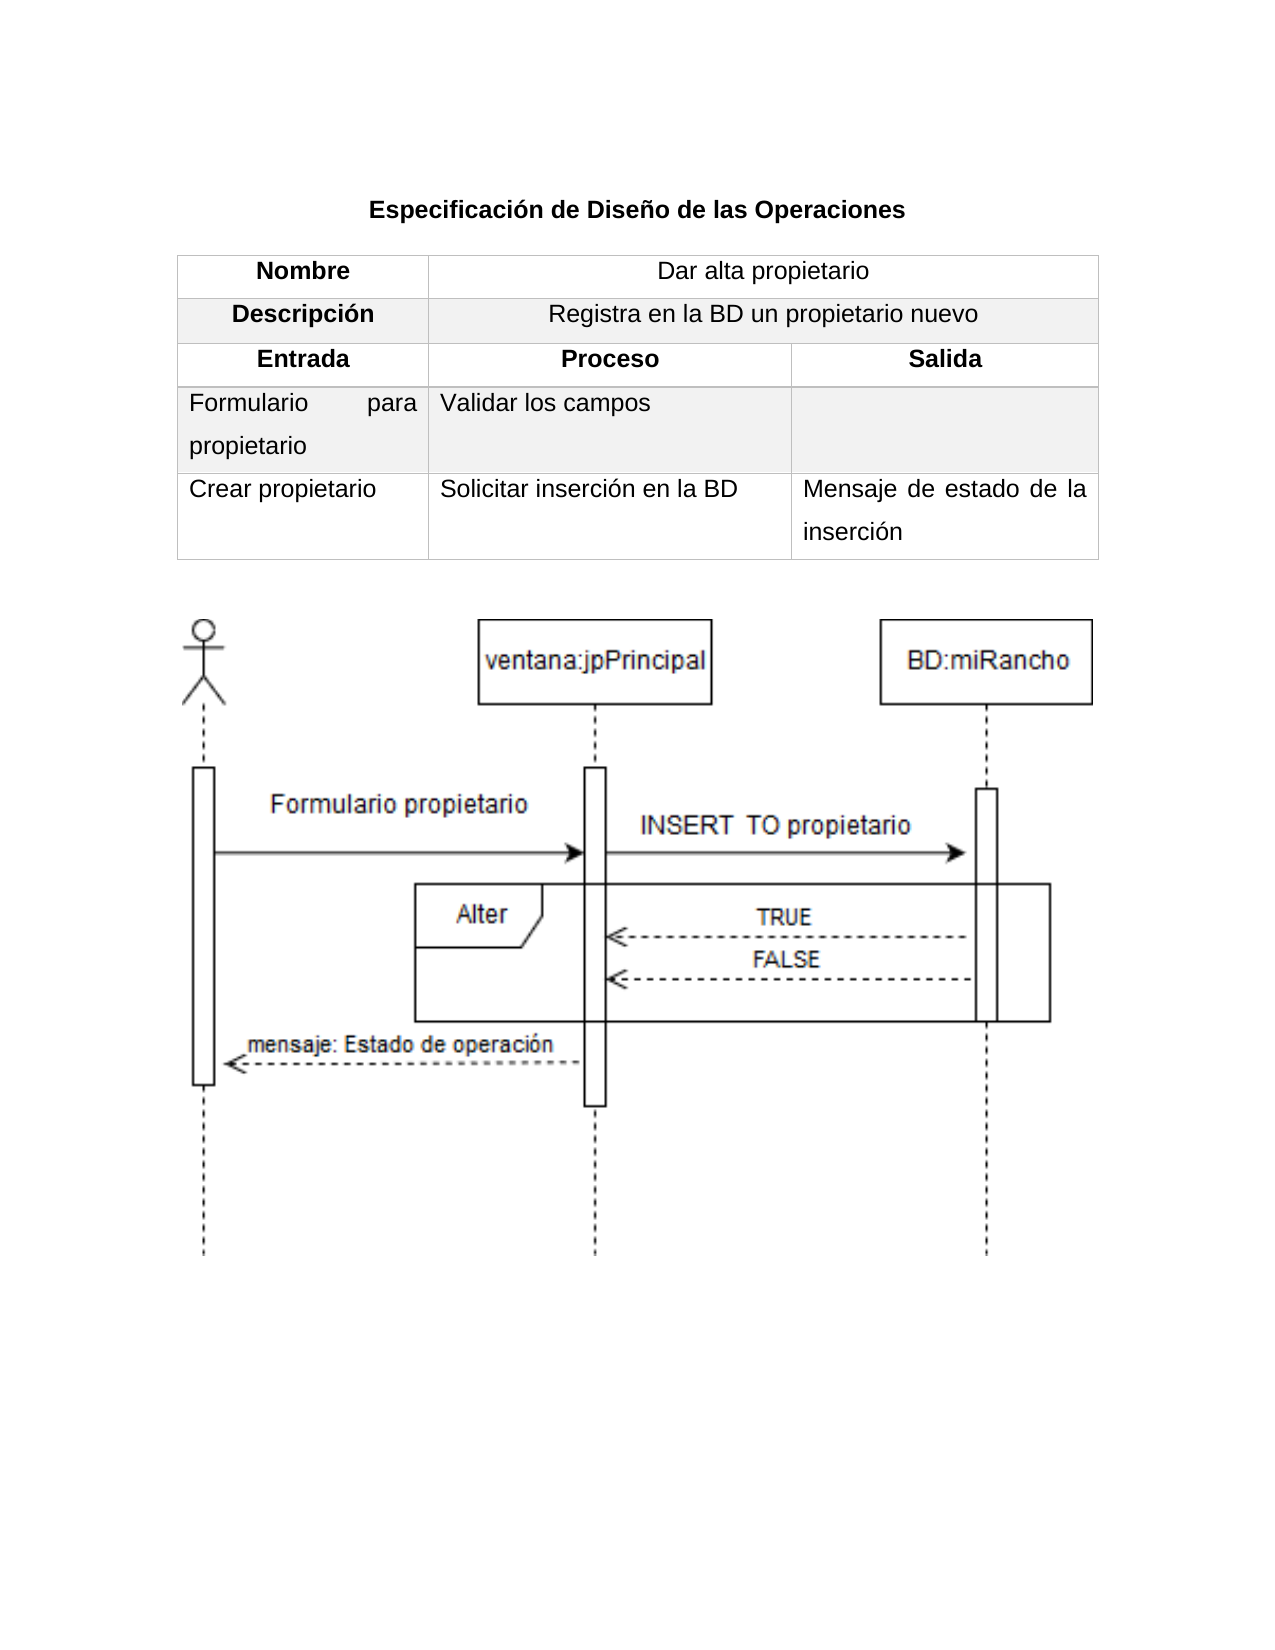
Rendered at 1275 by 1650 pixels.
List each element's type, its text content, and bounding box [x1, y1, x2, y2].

table_cell Descripción [178, 299, 428, 343]
table_cell Entrada [178, 344, 428, 386]
table_cell Mensaje de estado de la inserción [792, 474, 1098, 558]
table_cell Salida [792, 344, 1098, 386]
picture [182, 619, 1093, 1256]
table_cell Registra en la BD un propietario nuevo [429, 299, 1098, 343]
text Especificación de Diseño de las Operaciones [177, 195, 1098, 224]
table_cell [792, 388, 1098, 472]
table_cell Proceso [429, 344, 791, 386]
table_header Nombre [178, 256, 428, 298]
table_cell Validar los campos [429, 388, 791, 472]
table_header Dar alta propietario [429, 256, 1098, 298]
table_cell Crear propietario [178, 474, 428, 558]
table_cell Solicitar inserción en la BD [429, 474, 791, 558]
table_cell Formulario para propietario [178, 388, 428, 472]
